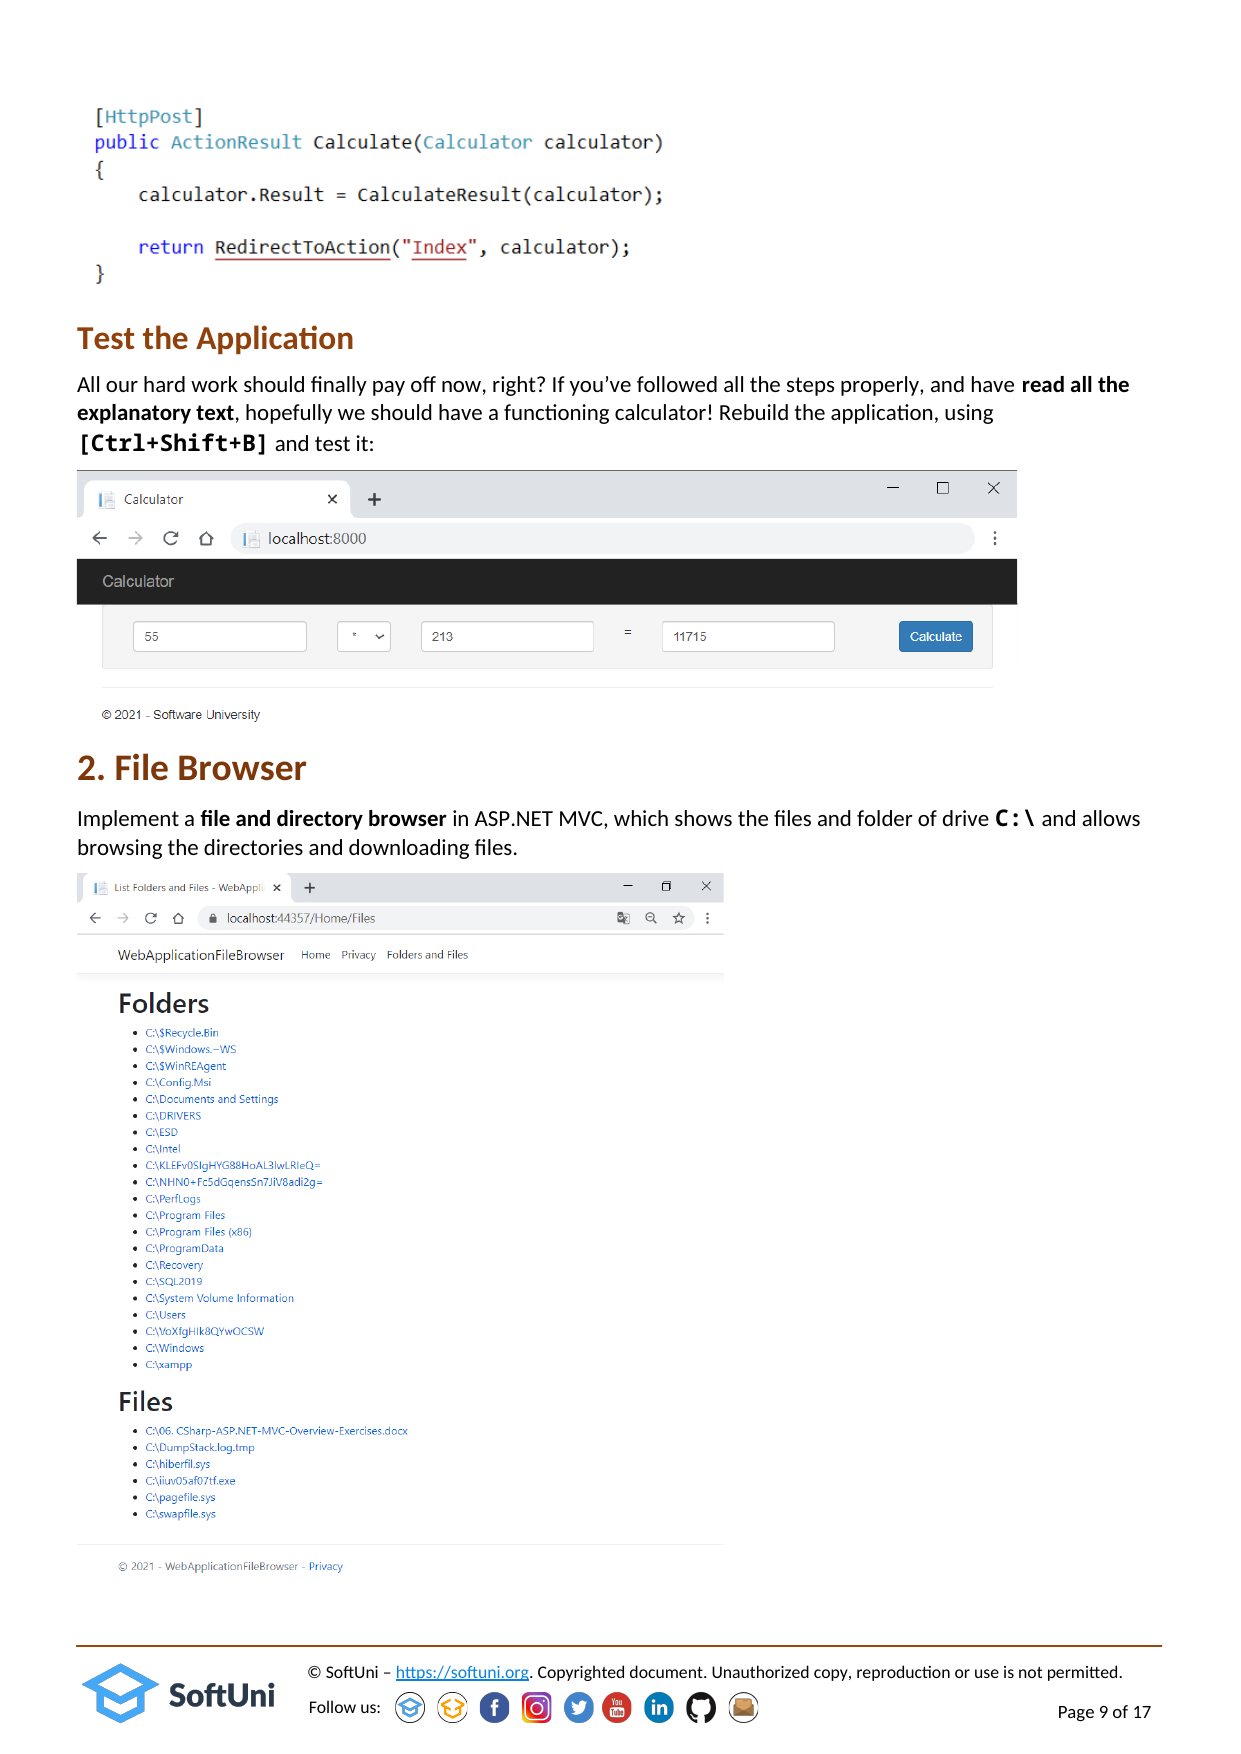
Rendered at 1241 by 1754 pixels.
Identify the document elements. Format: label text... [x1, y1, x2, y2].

picture [76, 470, 1018, 732]
picture [602, 1692, 632, 1723]
picture [75, 1658, 281, 1729]
picture [658, 1705, 667, 1714]
picture [665, 1692, 674, 1701]
picture [644, 1692, 653, 1701]
picture [665, 1714, 674, 1723]
picture [522, 1692, 552, 1723]
subtitle File Browser [77, 744, 1163, 789]
picture [76, 873, 724, 1585]
picture [564, 1692, 594, 1723]
picture [76, 95, 703, 305]
text Implement a file and directory browser in ASP.NET MVC, which shows the files and folder of drive C:\ and allows browsing the directories and downloading files. [77, 802, 1163, 861]
picture [686, 1692, 716, 1723]
picture [728, 1692, 759, 1723]
picture [395, 1692, 425, 1723]
picture [479, 1692, 510, 1723]
text All our hard work should finally pay off now, right? If you’ve followed all the steps properly, and have read all the explanatory text, hopefully we should have a functioning calculator! Rebuild the application, using [Ctrl+Shift+B] and test it: [77, 371, 1163, 458]
picture [644, 1714, 653, 1723]
subtitle Test the Application [77, 317, 1163, 358]
picture [437, 1692, 468, 1723]
